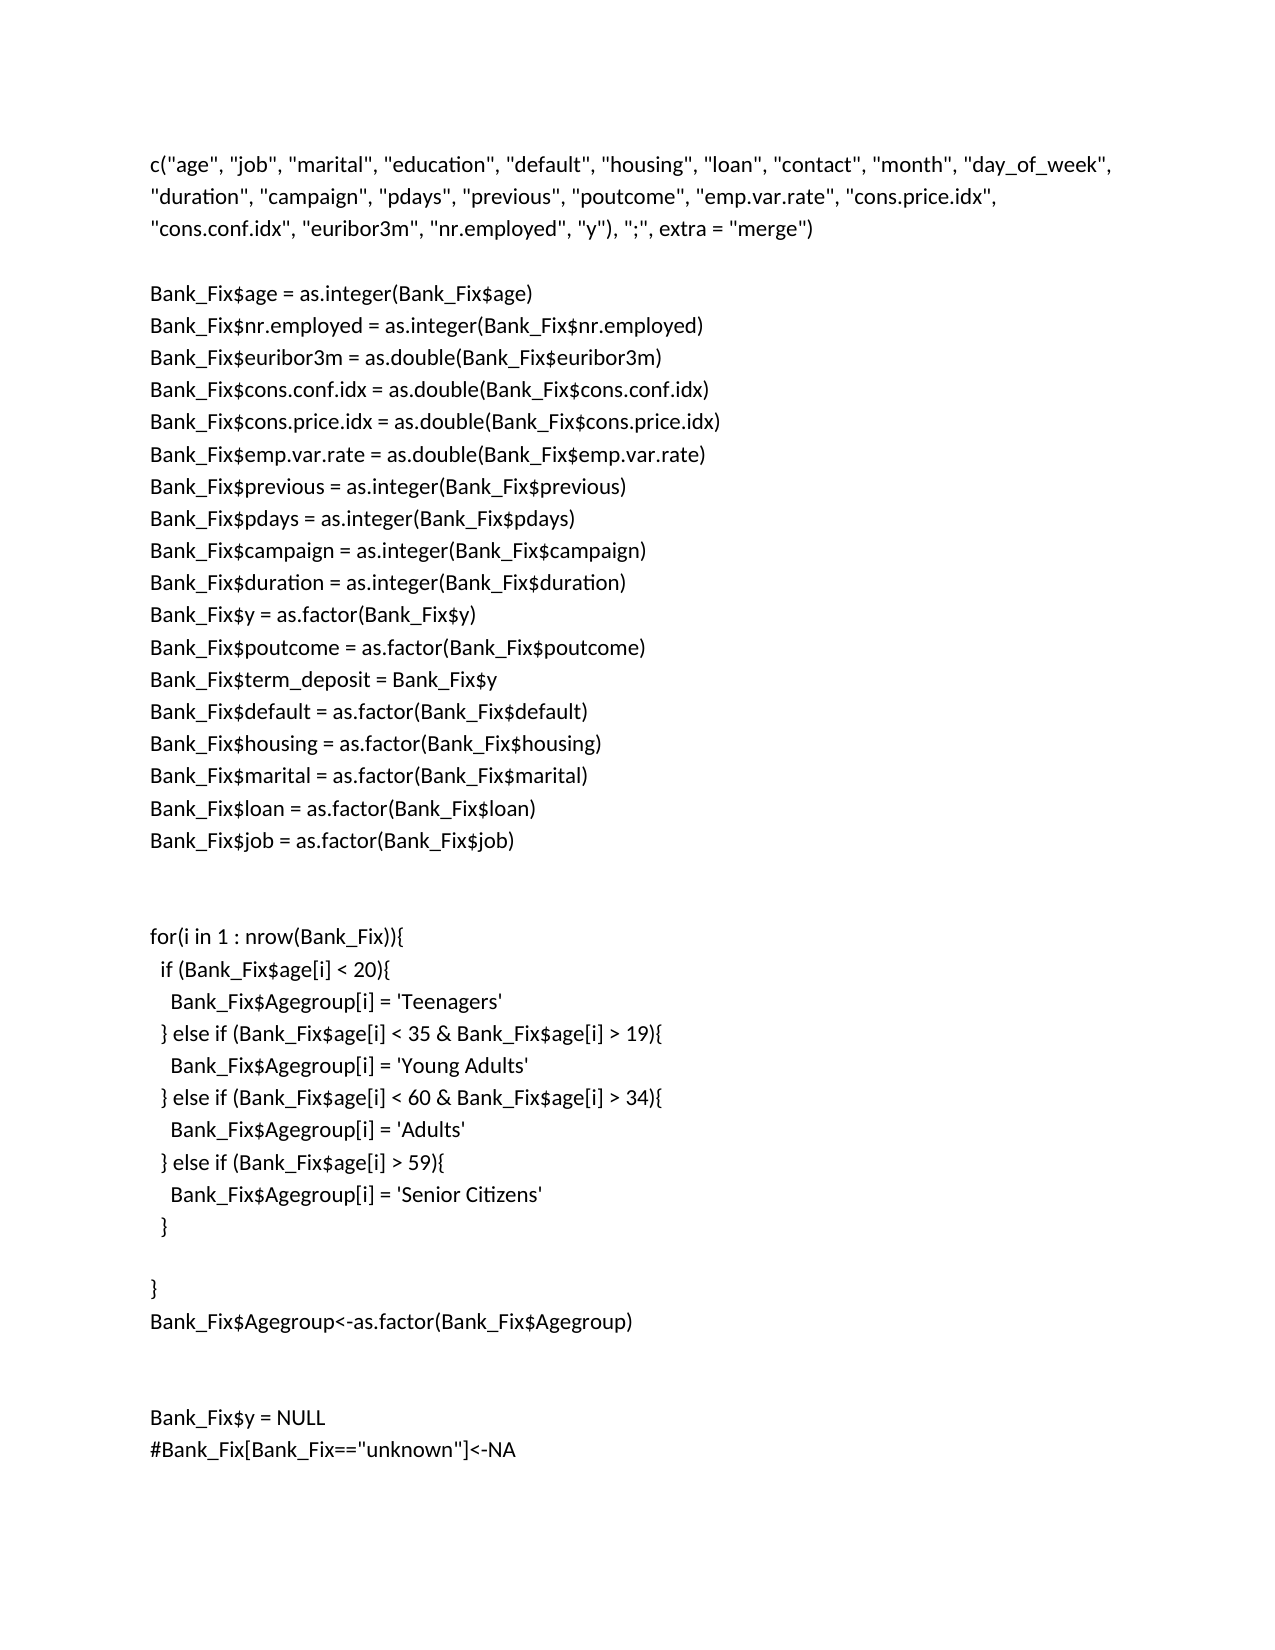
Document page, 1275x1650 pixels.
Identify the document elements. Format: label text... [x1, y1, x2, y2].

text Bank_Fix$emp.var.rate = as.double(Bank_Fix$emp.var.rate) [150, 440, 1125, 468]
text if (Bank_Fix$age[i] < 20){ [150, 955, 1125, 983]
text Bank_Fix$Agegroup[i] = 'Young Adults' [150, 1051, 1125, 1079]
text Bank_Fix$term_deposit = Bank_Fix$y [150, 665, 1125, 693]
text Bank_Fix$Agegroup[i] = 'Adults' [150, 1116, 1125, 1144]
text Bank_Fix$Agegroup[i] = 'Teenagers' [150, 987, 1125, 1015]
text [150, 150, 1125, 242]
text Bank_Fix$euribor3m = as.double(Bank_Fix$euribor3m) [150, 343, 1125, 371]
text } else if (Bank_Fix$age[i] < 35 & Bank_Fix$age[i] > 19){ [150, 1019, 1125, 1047]
text Bank_Fix$default = as.factor(Bank_Fix$default) [150, 697, 1125, 725]
text Bank_Fix$nr.employed = as.integer(Bank_Fix$nr.employed) [150, 311, 1125, 339]
text Bank_Fix$cons.price.idx = as.double(Bank_Fix$cons.price.idx) [150, 407, 1125, 436]
text Bank_Fix$campaign = as.integer(Bank_Fix$campaign) [150, 536, 1125, 564]
text for(i in 1 : nrow(Bank_Fix)){ [150, 922, 1125, 951]
text Bank_Fix$job = as.factor(Bank_Fix$job) [150, 826, 1125, 854]
text } [150, 1212, 1125, 1240]
text Bank_Fix$Agegroup<-as.factor(Bank_Fix$Agegroup) [150, 1307, 1125, 1335]
text Bank_Fix$duration = as.integer(Bank_Fix$duration) [150, 568, 1125, 596]
text Bank_Fix$y = NULL [150, 1403, 1125, 1431]
text } else if (Bank_Fix$age[i] > 59){ [150, 1148, 1125, 1176]
text #Bank_Fix[Bank_Fix=="unknown"]<-NA [150, 1436, 1125, 1463]
text Bank_Fix$pdays = as.integer(Bank_Fix$pdays) [150, 504, 1125, 532]
text } [150, 1274, 1125, 1303]
text Bank_Fix$age = as.integer(Bank_Fix$age) [150, 279, 1125, 307]
text Bank_Fix$y = as.factor(Bank_Fix$y) [150, 601, 1125, 629]
text } else if (Bank_Fix$age[i] < 60 & Bank_Fix$age[i] > 34){ [150, 1083, 1125, 1111]
text Bank_Fix$housing = as.factor(Bank_Fix$housing) [150, 729, 1125, 757]
text Bank_Fix$Agegroup[i] = 'Senior Citizens' [150, 1180, 1125, 1208]
text Bank_Fix$poutcome = as.factor(Bank_Fix$poutcome) [150, 633, 1125, 661]
text Bank_Fix$cons.conf.idx = as.double(Bank_Fix$cons.conf.idx) [150, 375, 1125, 403]
text Bank_Fix$marital = as.factor(Bank_Fix$marital) [150, 762, 1125, 789]
text Bank_Fix$loan = as.factor(Bank_Fix$loan) [150, 794, 1125, 822]
text Bank_Fix$previous = as.integer(Bank_Fix$previous) [150, 472, 1125, 500]
